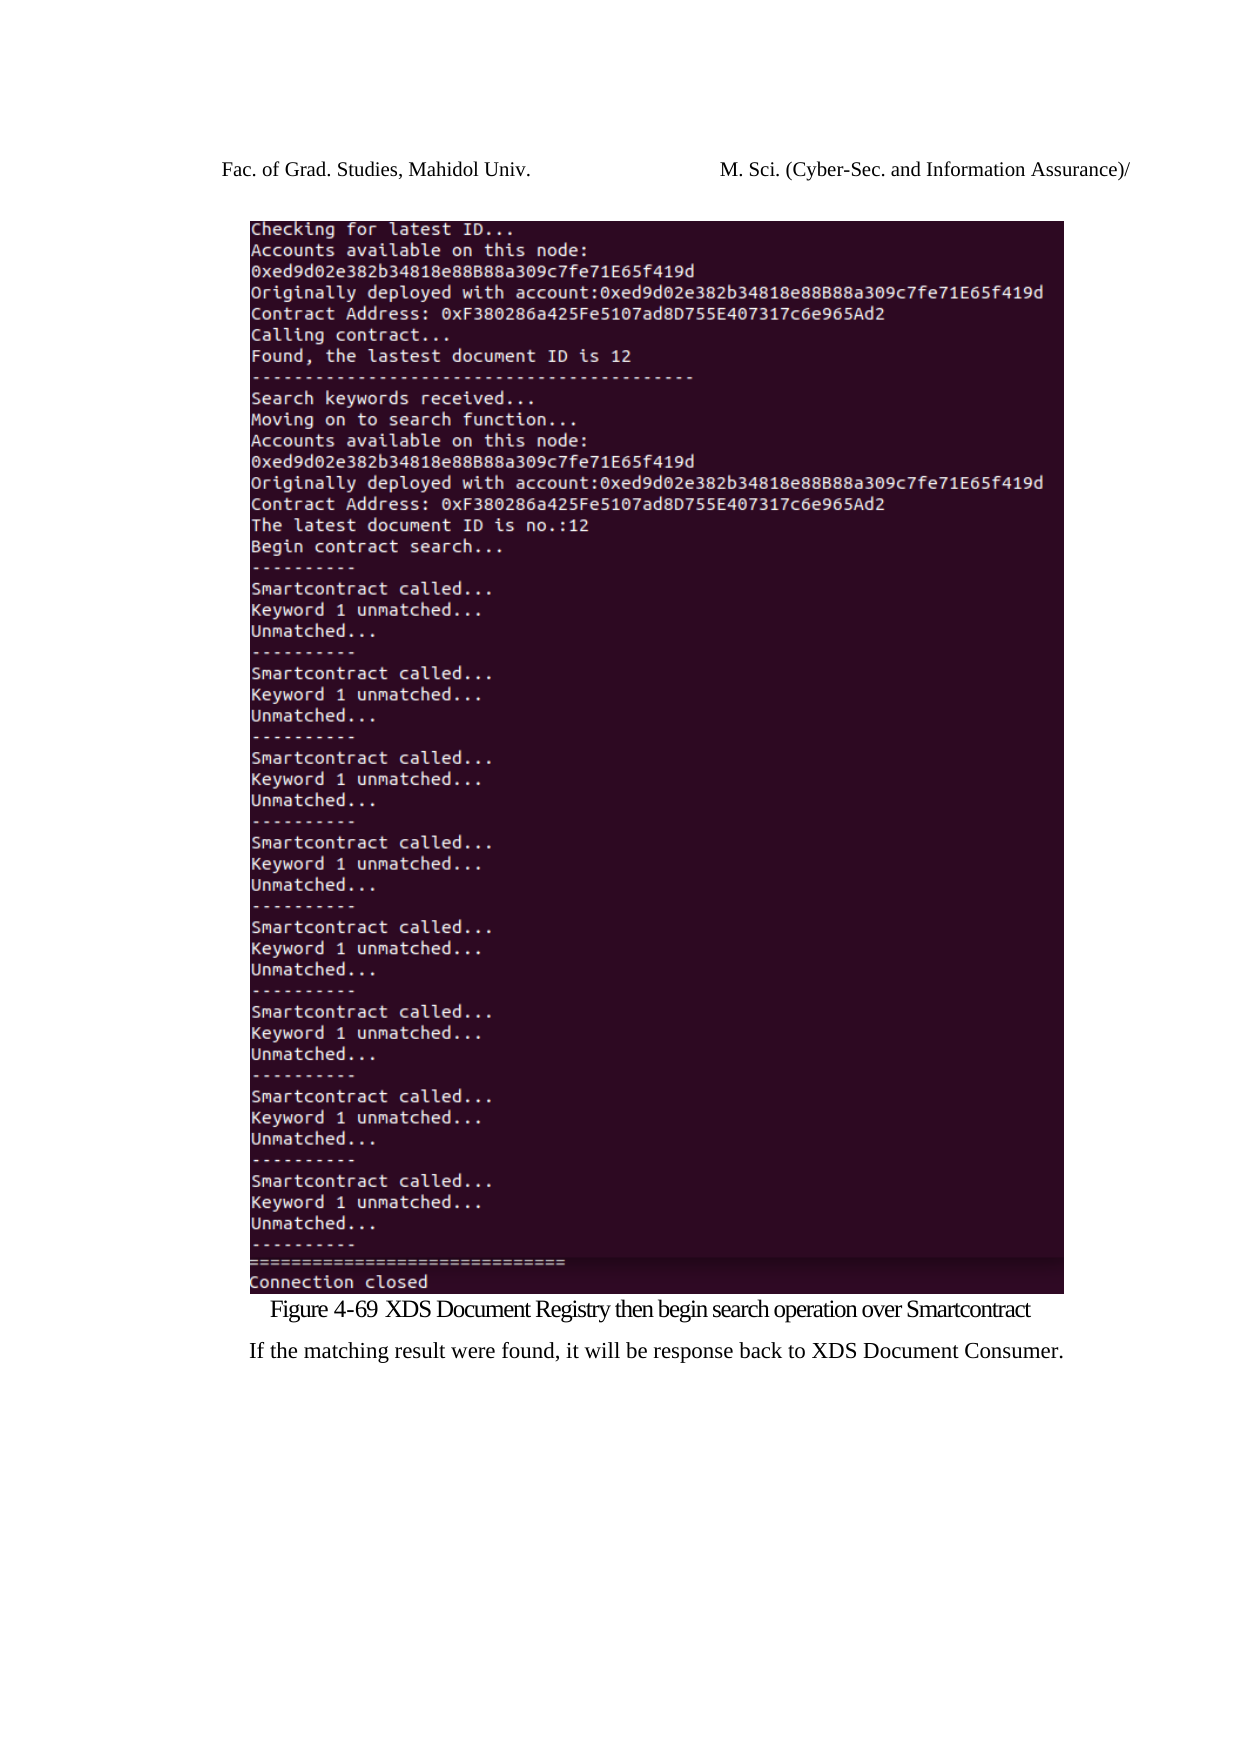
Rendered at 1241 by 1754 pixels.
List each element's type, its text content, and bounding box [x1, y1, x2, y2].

text If the matching result were found, it will be response back to XDS Document Consumer. [221, 1337, 1092, 1363]
picture [250, 221, 1064, 1294]
